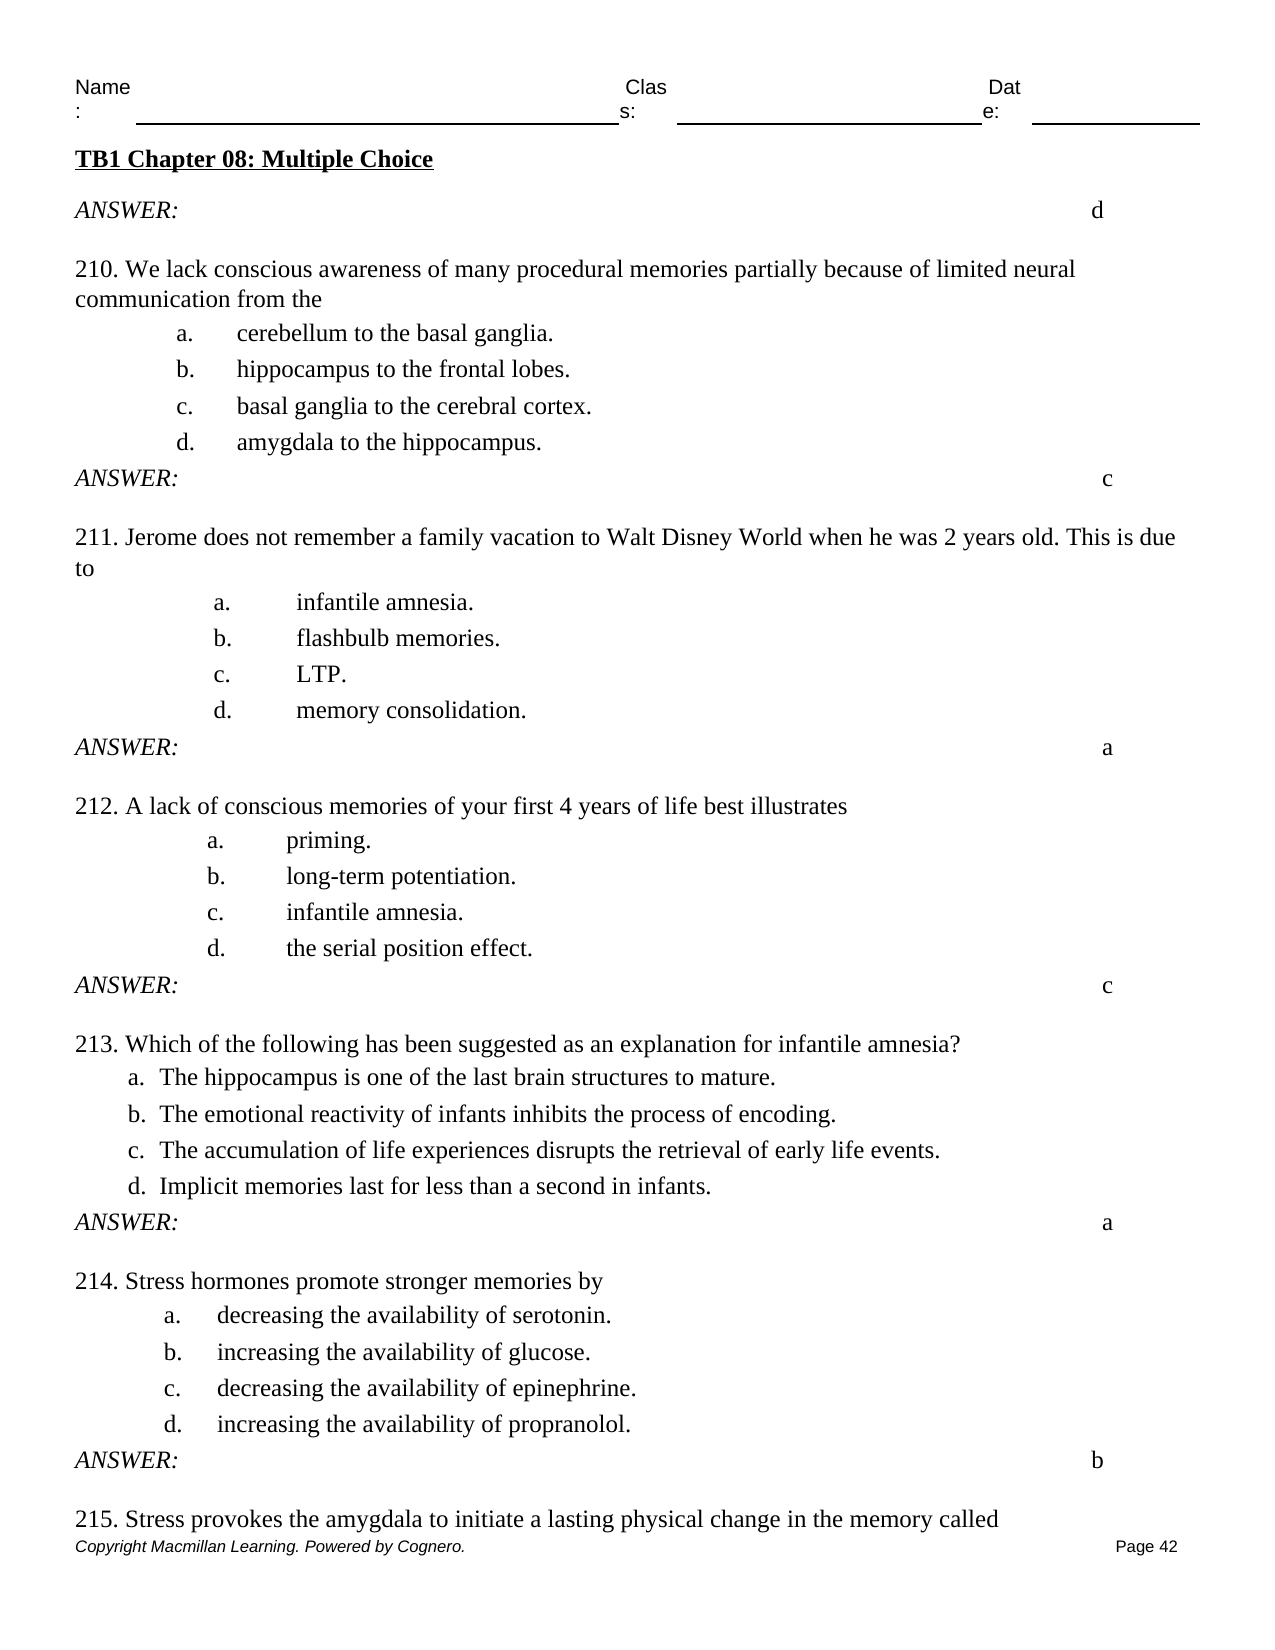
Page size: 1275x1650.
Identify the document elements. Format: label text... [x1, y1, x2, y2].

table_header 214. Stress hormones promote stronger memories by [75, 1266, 1200, 1477]
table_header 211. Jerome does not remember a family vacation to Walt Disney World when he was 2 years old. This is due to [75, 522, 1200, 764]
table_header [75, 1504, 1200, 1534]
table_header 212. A lack of conscious memories of your first 4 years of life best illustrates [75, 791, 1200, 1002]
table_header 213. Which of the following has been suggested as an explanation for infantile amnesia? [75, 1029, 1200, 1239]
table_header 210. We lack conscious awareness of many procedural memories partially because of limited neural communication from the [75, 254, 1200, 495]
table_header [75, 192, 1200, 227]
